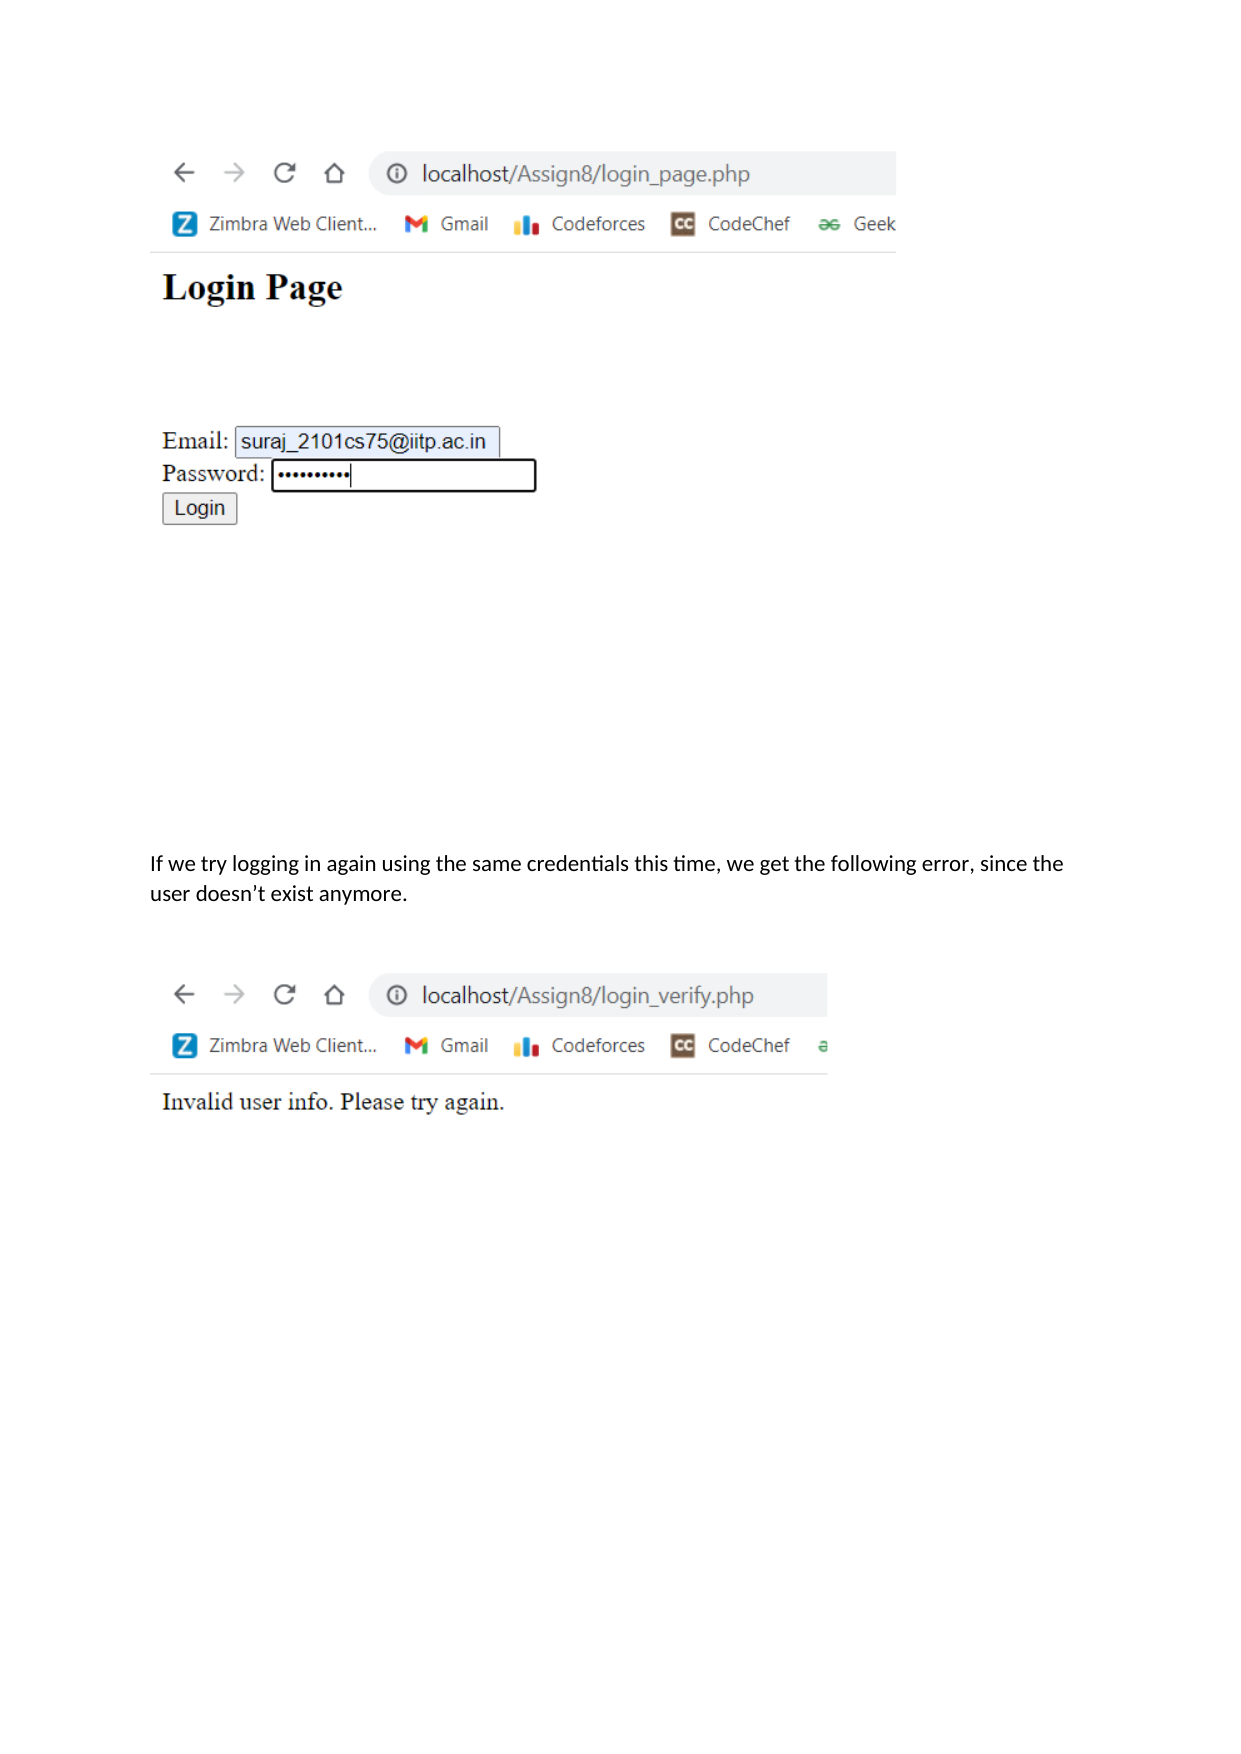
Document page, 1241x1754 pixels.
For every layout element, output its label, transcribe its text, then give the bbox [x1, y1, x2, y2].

picture [150, 150, 897, 831]
text If we try logging in again using the same credentials this time, we get the following error, since the user doesn’t exist anymore. [150, 849, 1090, 907]
picture [150, 972, 828, 1593]
